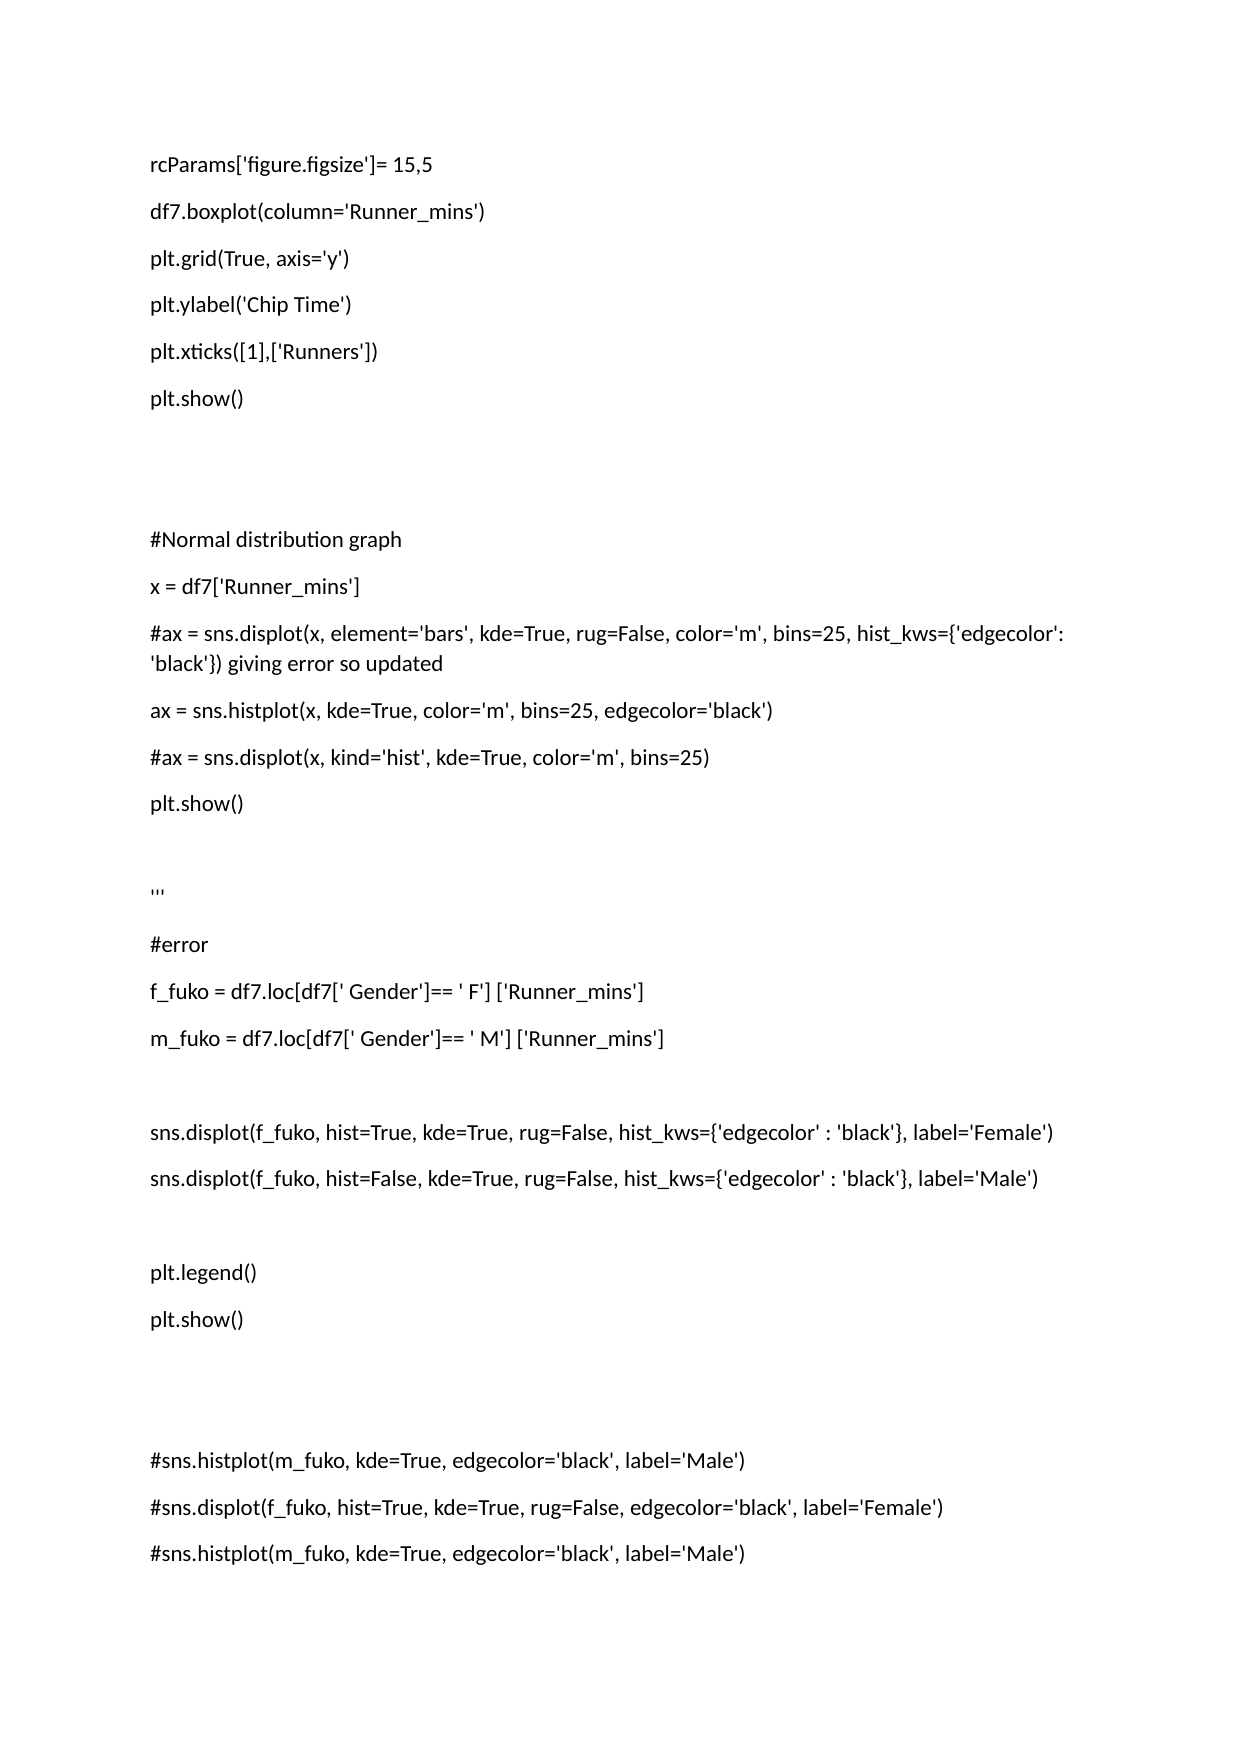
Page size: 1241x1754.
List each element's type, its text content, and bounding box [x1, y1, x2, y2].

text rcParams['figure.figsize']= 15,5 [150, 150, 1090, 178]
text f_fuko = df7.loc[df7[' Gender']== ' F'] ['Runner_mins'] [150, 977, 1090, 1005]
text #sns.histplot(m_fuko, kde=True, edgecolor='black', label='Male') [150, 1539, 1090, 1568]
text plt.show() [150, 384, 1090, 412]
text df7.boxplot(column='Runner_mins') [150, 197, 1090, 225]
text plt.show() [150, 1305, 1090, 1333]
text plt.show() [150, 789, 1090, 818]
text #Normal distribution graph [150, 525, 1090, 553]
text ax = sns.histplot(x, kde=True, color='m', bins=25, edgecolor='black') [150, 696, 1090, 724]
text sns.displot(f_fuko, hist=False, kde=True, rug=False, hist_kws={'edgecolor' : 'black'}, label='Male') [150, 1164, 1090, 1193]
text #sns.displot(f_fuko, hist=True, kde=True, rug=False, edgecolor='black', label='Female') [150, 1493, 1090, 1521]
text plt.legend() [150, 1258, 1090, 1286]
text plt.xticks([1],['Runners']) [150, 337, 1090, 366]
text sns.displot(f_fuko, hist=True, kde=True, rug=False, hist_kws={'edgecolor' : 'black'}, label='Female') [150, 1118, 1090, 1146]
text #ax = sns.displot(x, element='bars', kde=True, rug=False, color='m', bins=25, hist_kws={'edgecolor': 'black'}) giving error so updated [150, 619, 1090, 677]
text plt.grid(True, axis='y') [150, 244, 1090, 272]
text ''' [150, 883, 1090, 911]
text #sns.histplot(m_fuko, kde=True, edgecolor='black', label='Male') [150, 1446, 1090, 1474]
text plt.ylabel('Chip Time') [150, 291, 1090, 319]
text #ax = sns.displot(x, kind='hist', kde=True, color='m', bins=25) [150, 743, 1090, 771]
text #error [150, 930, 1090, 958]
text m_fuko = df7.loc[df7[' Gender']== ' M'] ['Runner_mins'] [150, 1024, 1090, 1052]
text x = df7['Runner_mins'] [150, 572, 1090, 600]
